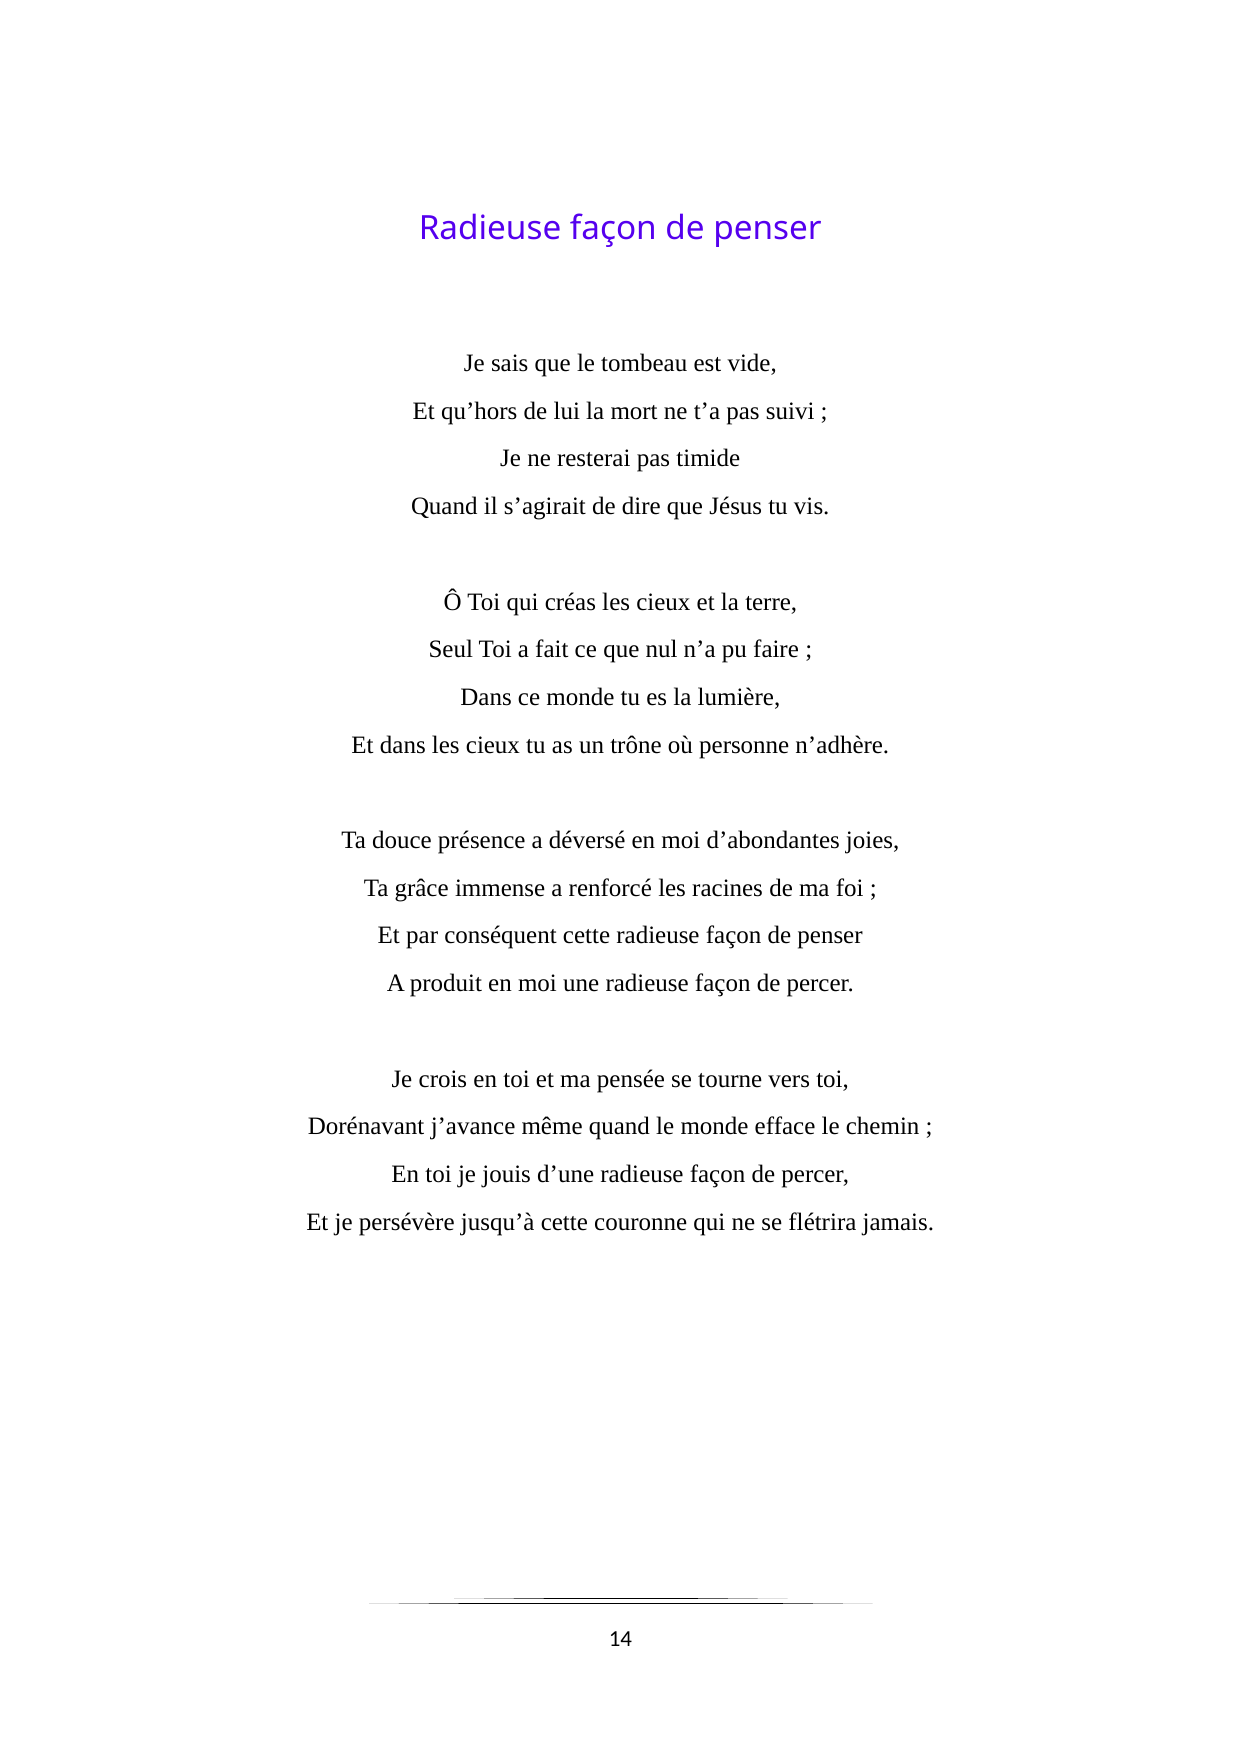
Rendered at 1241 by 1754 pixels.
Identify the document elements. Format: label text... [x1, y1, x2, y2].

text Et dans les cieux tu as un trône où personne n’adhère. [148, 730, 1093, 758]
text Dans ce monde tu es la lumière, [148, 682, 1093, 711]
subtitle Radieuse façon de penser [148, 204, 1093, 249]
text Je ne resterai pas timide [148, 443, 1093, 472]
text Quand il s’agirait de dire que Jésus tu vis. [148, 491, 1093, 520]
text A produit en moi une radieuse façon de percer. [148, 968, 1093, 997]
text En toi je jouis d’une radieuse façon de percer, [148, 1159, 1093, 1188]
text Et je persévère jusqu’à cette couronne qui ne se flétrira jamais. [148, 1207, 1093, 1236]
text Ta douce présence a déversé en moi d’abondantes joies, [148, 825, 1093, 854]
text Et qu’hors de lui la mort ne t’a pas suivi ; [148, 396, 1093, 424]
text Dorénavant j’avance même quand le monde efface le chemin ; [148, 1111, 1093, 1140]
text Et par conséquent cette radieuse façon de penser [148, 921, 1093, 949]
text Ô Toi qui créas les cieux et la terre, [148, 587, 1093, 615]
text Ta grâce immense a renforcé les racines de ma foi ; [148, 873, 1093, 902]
text Seul Toi a fait ce que nul n’a pu faire ; [148, 634, 1093, 663]
text Je crois en toi et ma pensée se tourne vers toi, [148, 1064, 1093, 1092]
text Je sais que le tombeau est vide, [148, 348, 1093, 377]
